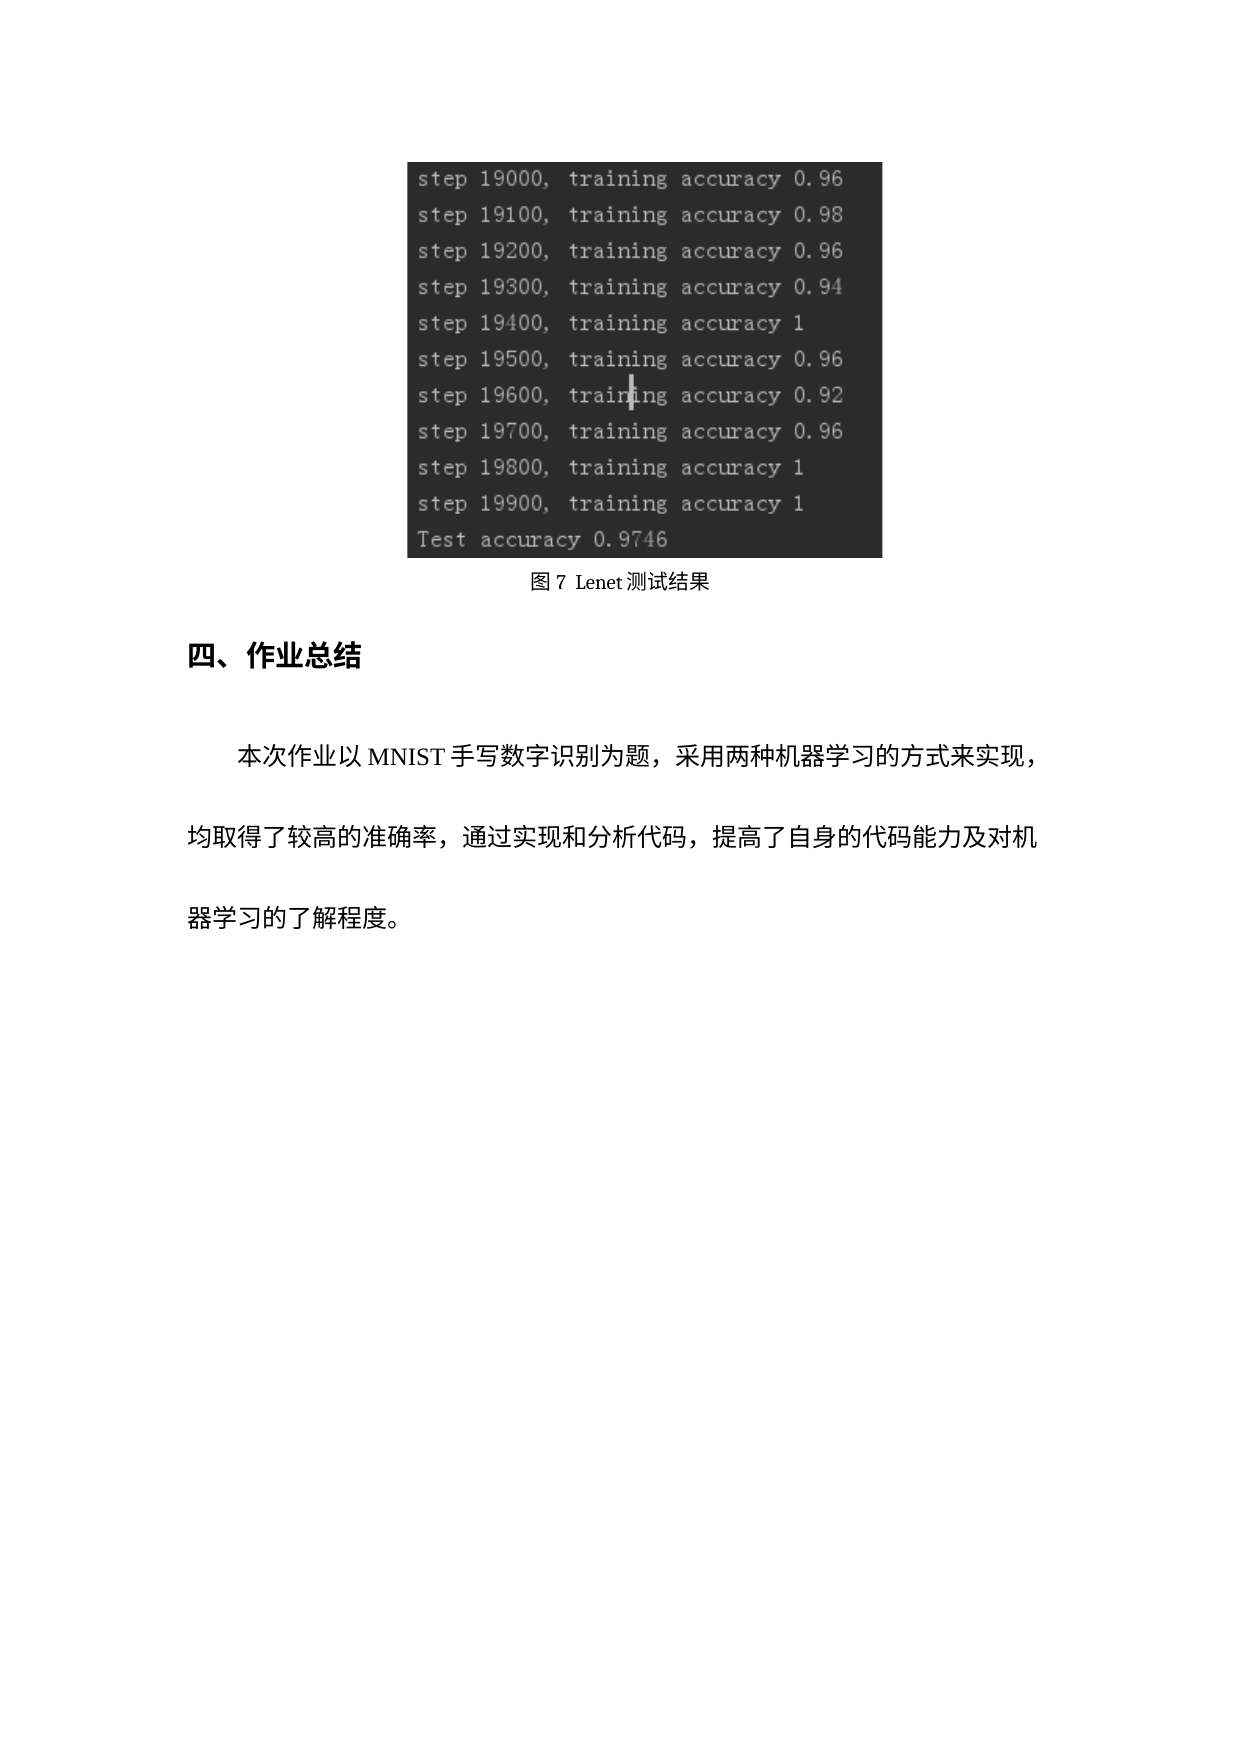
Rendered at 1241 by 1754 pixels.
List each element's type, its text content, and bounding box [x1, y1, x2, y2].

picture [407, 162, 883, 558]
text 本次作业以MNIST手写数字识别为题，采用两种机器学习的方式来实现，均取得了较高的准确率，通过实现和分析代码，提高了自身的代码能力及对机器学习的了解程度。 [187, 722, 1059, 949]
text 四、作业总结 [187, 621, 1059, 686]
text 图 7 Lenet测试结果 [187, 564, 1053, 596]
